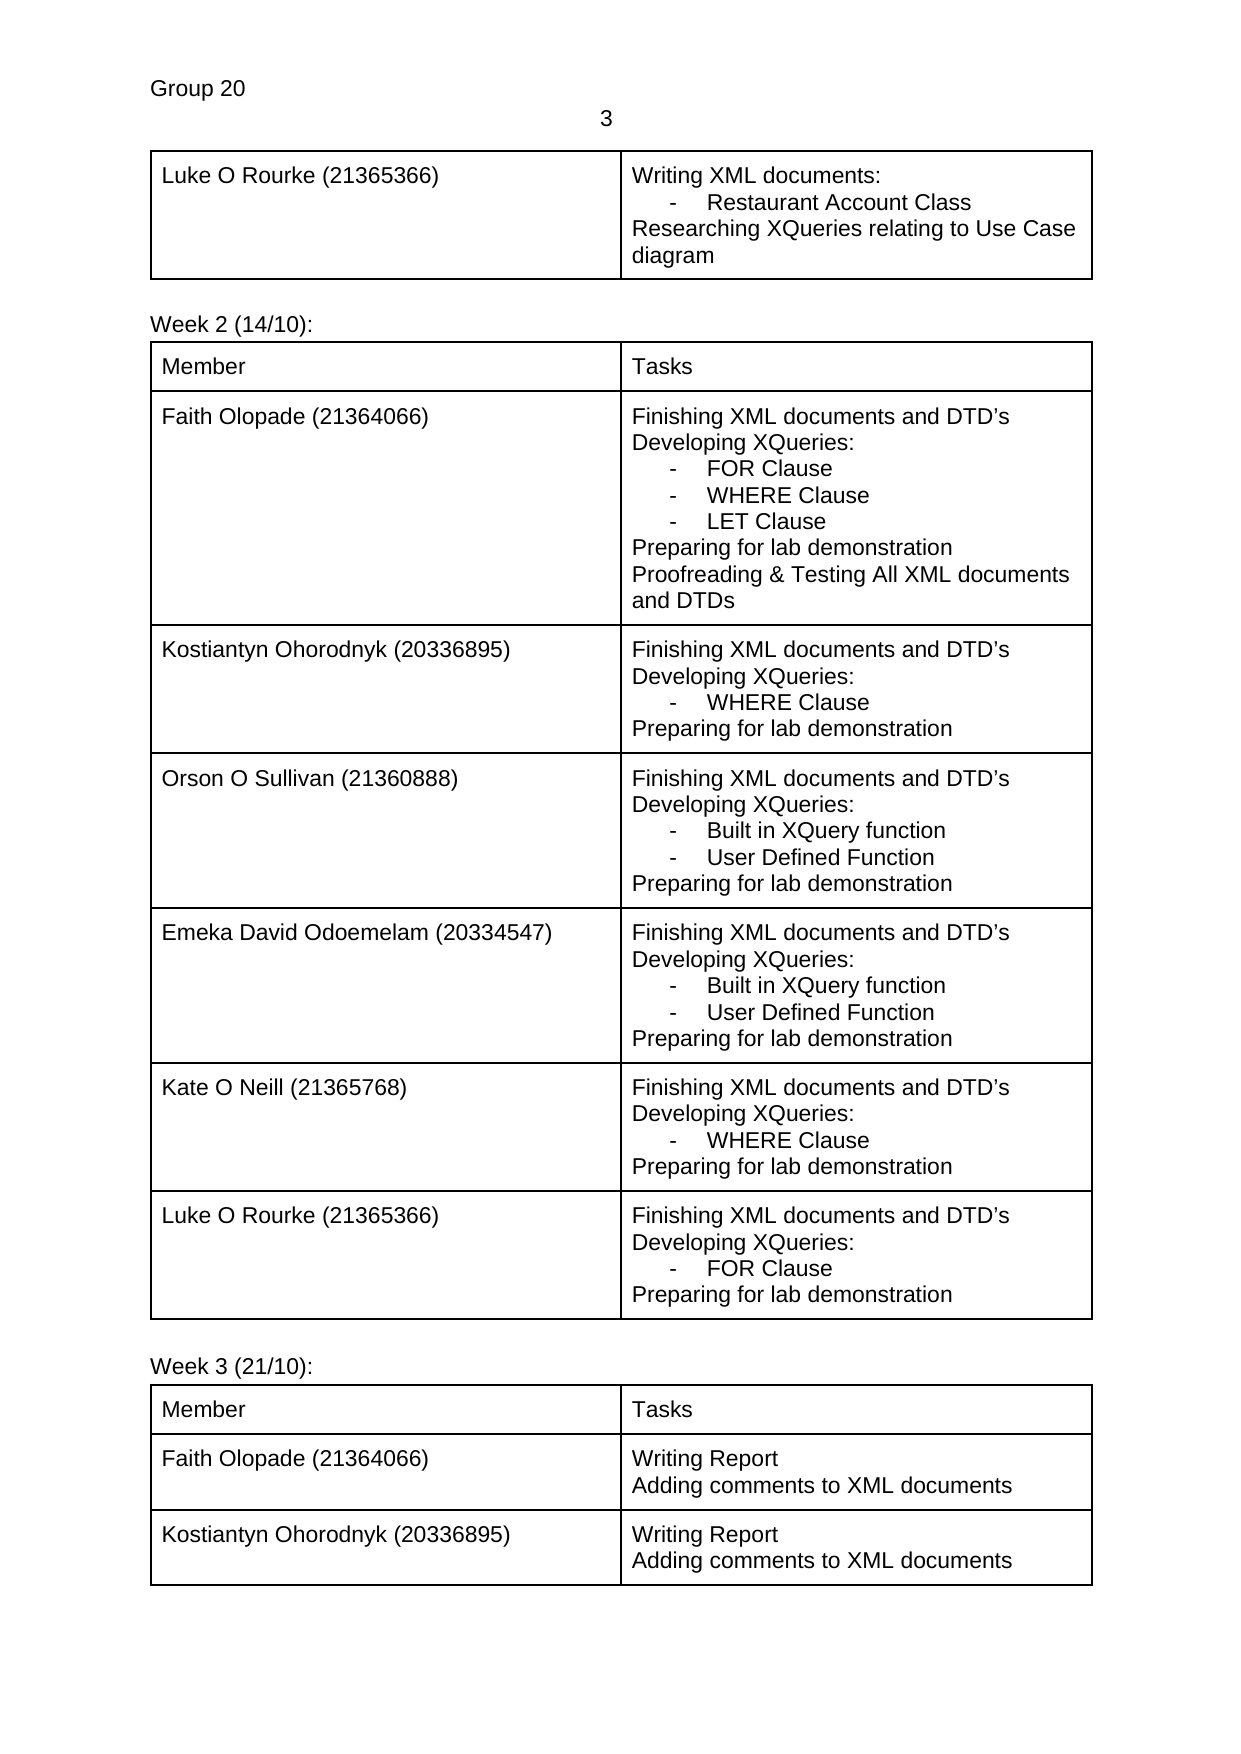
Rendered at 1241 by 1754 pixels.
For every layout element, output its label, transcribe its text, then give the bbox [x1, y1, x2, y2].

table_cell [622, 1511, 1091, 1584]
table_header Tasks [622, 343, 1091, 390]
text Week 3 (21/10): [150, 1353, 1090, 1380]
table_cell Orson O Sullivan (21360888) [152, 754, 620, 907]
table_cell Luke O Rourke (21365366) [152, 1192, 620, 1318]
table_cell Finishing XML documents and DTD’s Developing XQueries: Built in XQuery function User Defined Function Preparing for lab demonstration [622, 909, 1091, 1062]
table_cell Finishing XML documents and DTD’s Developing XQueries: Built in XQuery function User Defined Function Preparing for lab demonstration [622, 754, 1091, 907]
text Week 2 (14/10): [150, 311, 1090, 337]
table_cell Emeka David Odoemelam (20334547) [152, 909, 620, 1062]
table_header Member [152, 343, 620, 390]
table_header Member [152, 1386, 620, 1433]
table_cell Finishing XML documents and DTD’s Developing XQueries: WHERE Clause Preparing for lab demonstration [622, 626, 1091, 752]
table_cell Faith Olopade (21364066) [152, 392, 620, 624]
table_cell Finishing XML documents and DTD’s Developing XQueries: FOR Clause WHERE Clause LET Clause Preparing for lab demonstration Proofreading & Testing All XML documents and DTDs [622, 392, 1091, 624]
table_header Tasks [622, 1386, 1091, 1433]
table_cell Finishing XML documents and DTD’s Developing XQueries: FOR Clause Preparing for lab demonstration [622, 1192, 1091, 1318]
table_cell Kostiantyn Ohorodnyk (20336895) [152, 1511, 620, 1584]
table_cell Luke O Rourke (21365366) [152, 152, 620, 278]
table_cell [622, 1435, 1091, 1508]
table_cell Finishing XML documents and DTD’s Developing XQueries: WHERE Clause Preparing for lab demonstration [622, 1064, 1091, 1190]
table_cell Faith Olopade (21364066) [152, 1435, 620, 1508]
table_cell Kostiantyn Ohorodnyk (20336895) [152, 626, 620, 752]
table_cell Kate O Neill (21365768) [152, 1064, 620, 1190]
table_cell Writing XML documents: Restaurant Account Class Researching XQueries relating to Use Case diagram [622, 152, 1091, 278]
